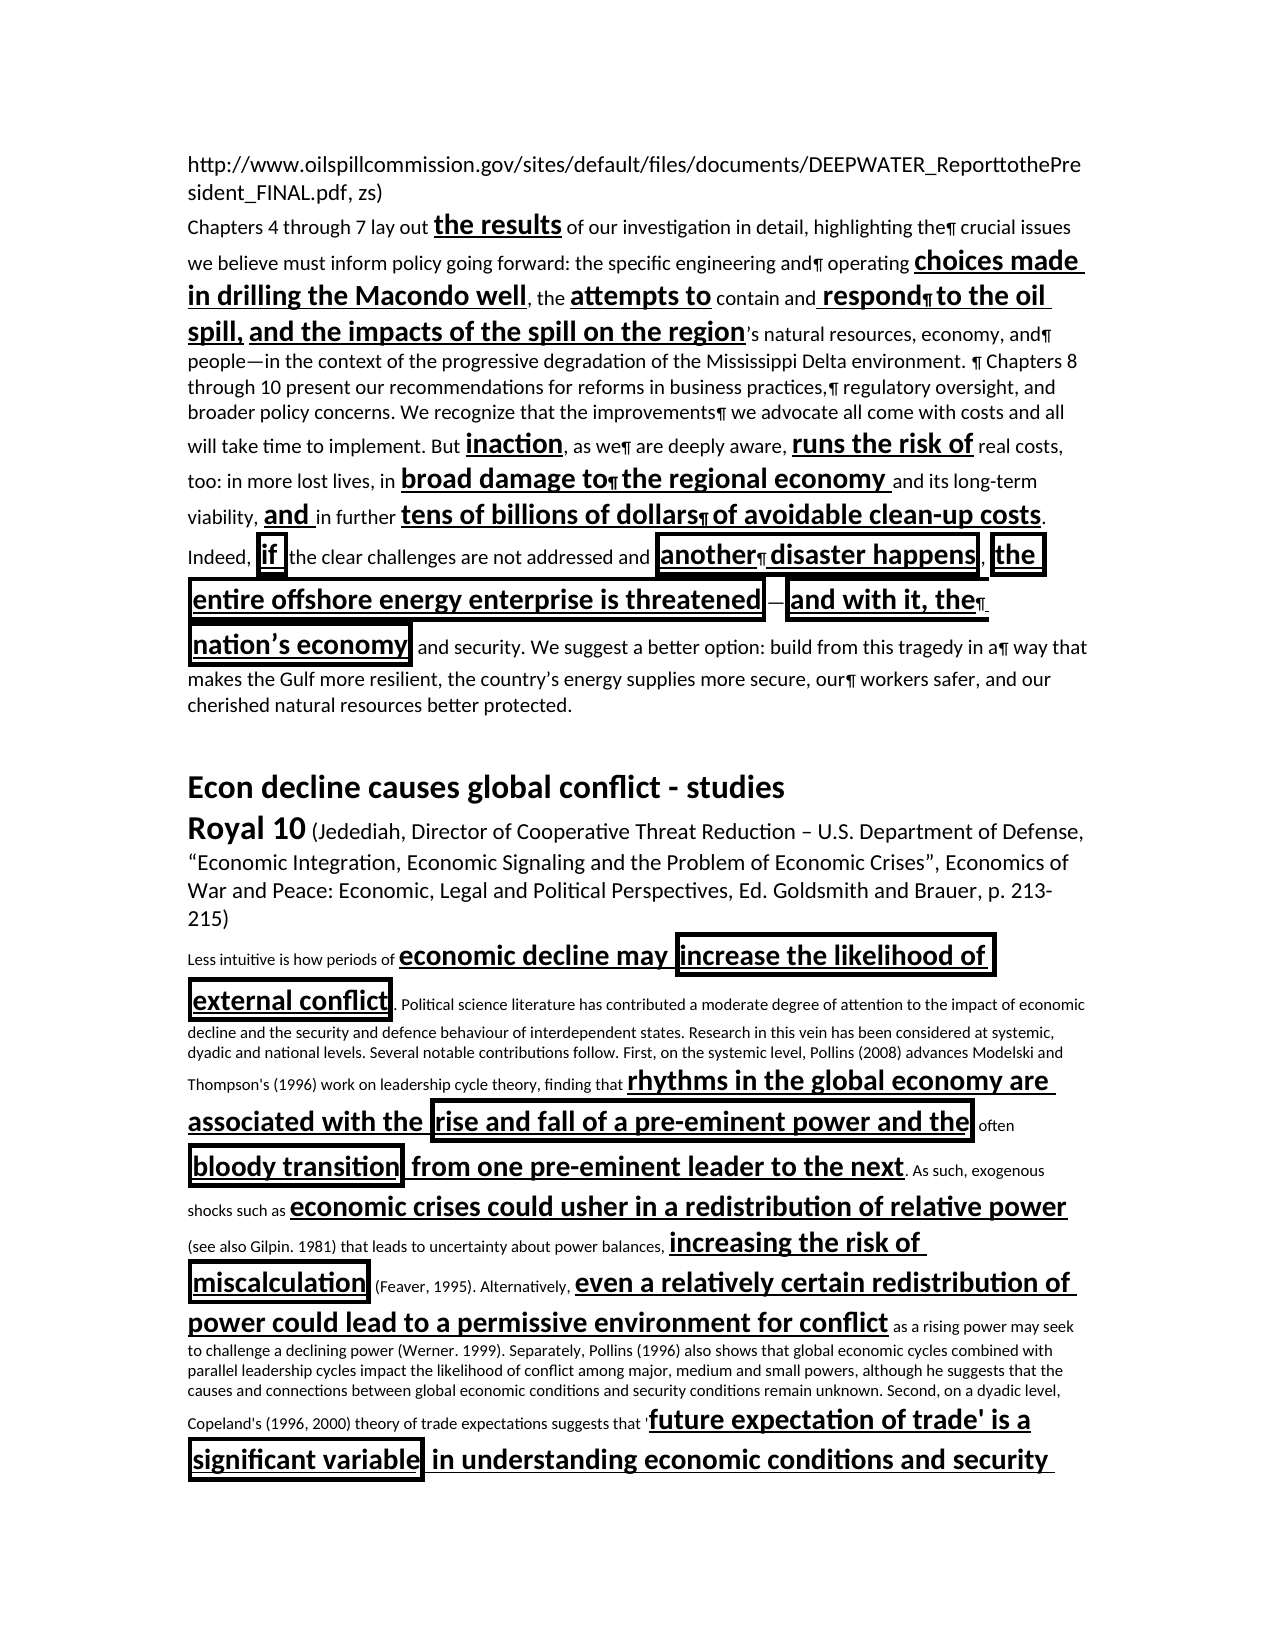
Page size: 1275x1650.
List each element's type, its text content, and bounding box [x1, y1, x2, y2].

subtitle Econ decline causes global conflict - studies [187, 766, 1087, 807]
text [187, 150, 1087, 206]
text Royal 10 (Jedediah, Director of Cooperative Threat Reduction – U.S. Department of Defense, “Economic Integration, Economic Signaling and the Problem of Economic Crises”, Economics of War and Peace: Economic, Legal and Political Perspectives, Ed. Goldsmith and Brauer, p. 213-215) [187, 807, 1087, 932]
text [187, 932, 1087, 1482]
text Chapters 4 through 7 lay out the results of our investigation in detail, highlighting the¶ crucial issues we believe must inform policy going forward: the specific engineering and¶ operating choices made in drilling the Macondo well, the attempts to contain and respond¶ to the oil spill, and the impacts of the spill on the region’s natural resources, economy, and¶ people—in the context of the progressive degradation of the Mississippi Delta environment. ¶ Chapters 8 through 10 present our recommendations for reforms in business practices,¶ regulatory oversight, and broader policy concerns. We recognize that the improvements¶ we advocate all come with costs and all will take time to implement. But inaction, as we¶ are deeply aware, runs the risk of real costs, too: in more lost lives, in broad damage to¶ the regional economy and its long-term viability, and in further tens of billions of dollars¶ of avoidable clean-up costs. Indeed, if the clear challenges are not addressed and another¶ disaster happens, the entire offshore energy enterprise is threatened—and with it, the¶ nation’s economy and security. We suggest a better option: build from this tragedy in a¶ way that makes the Gulf more resilient, the country’s energy supplies more secure, our¶ workers safer, and our cherished natural resources better protected. [187, 206, 1087, 717]
